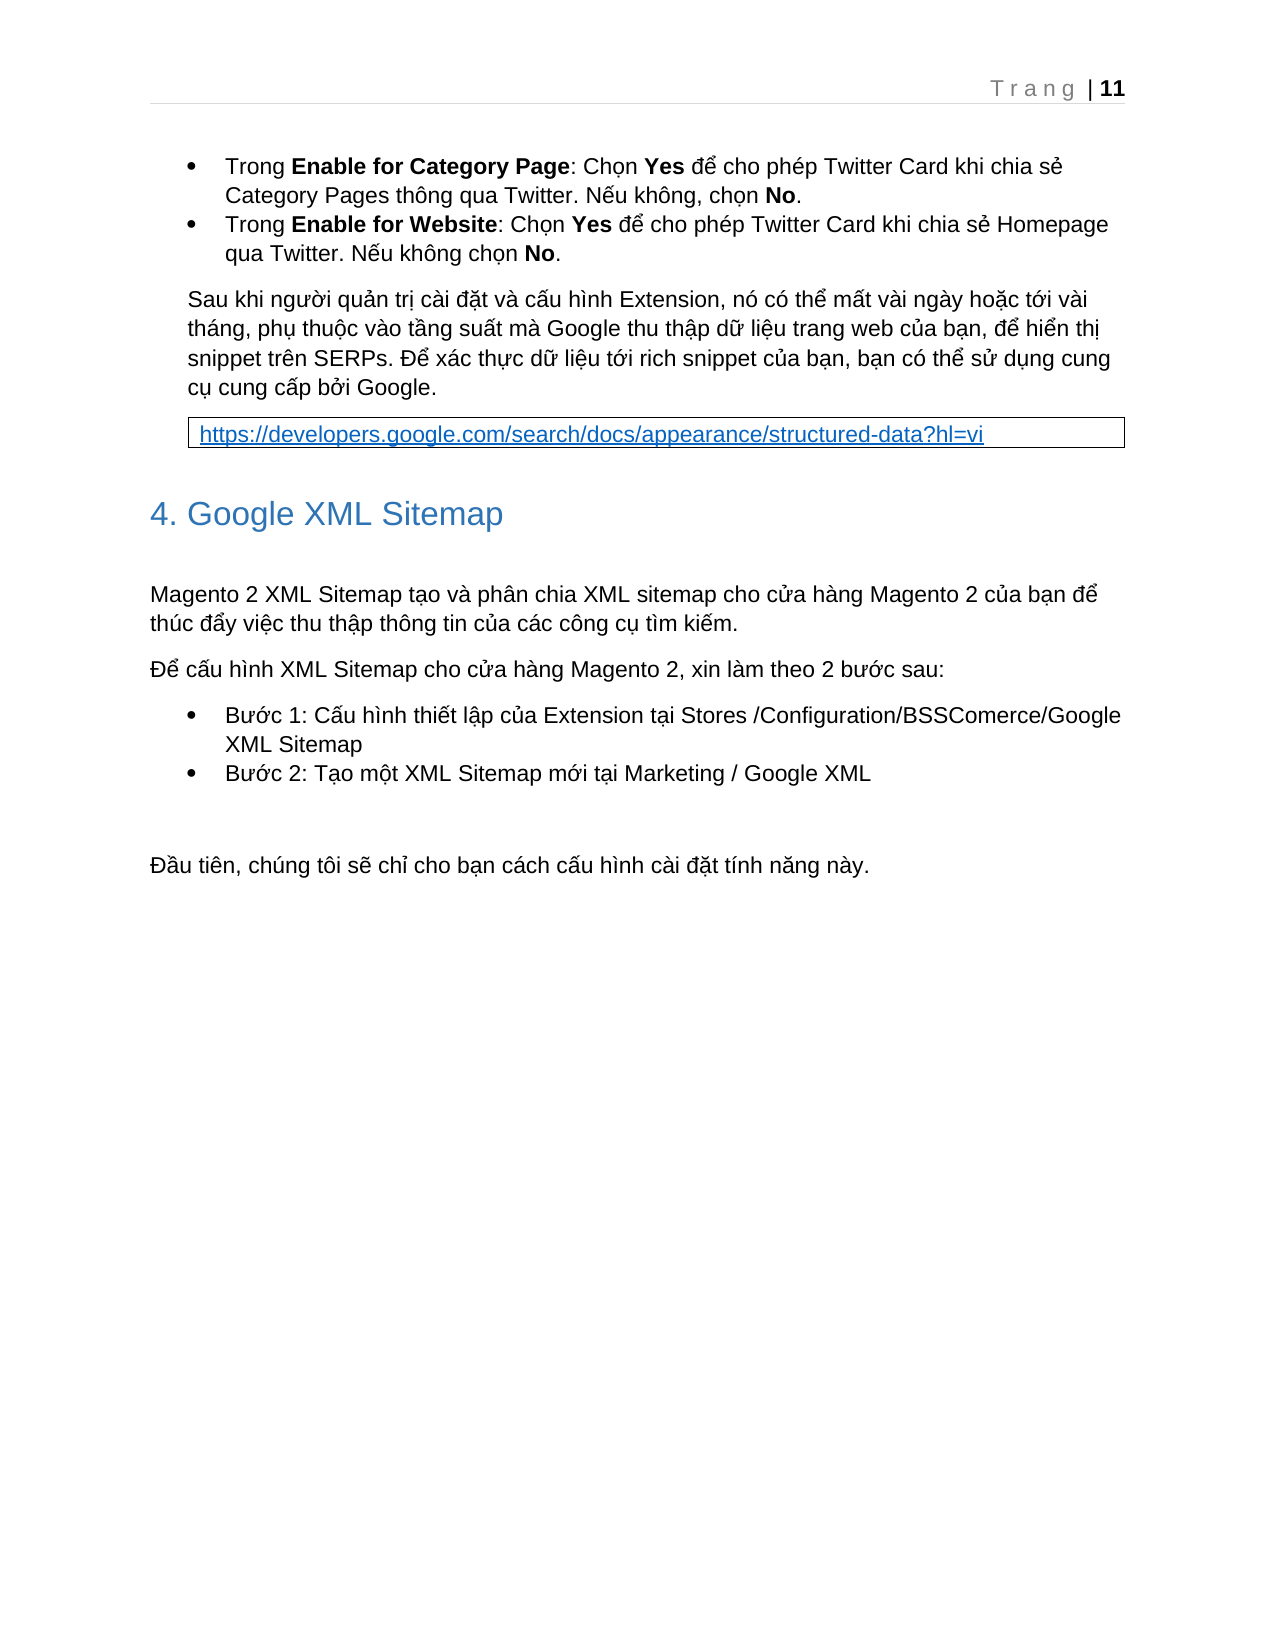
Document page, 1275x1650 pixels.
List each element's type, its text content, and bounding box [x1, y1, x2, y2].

list Bước 1: Cấu hình thiết lập của Extension tại Stores /Configuration/BSSComerce/Google XML Sitemap [187, 699, 1125, 757]
list Trong Enable for Category Page: Chọn Yes để cho phép Twitter Card khi chia sẻ Category Pages thông qua Twitter. Nếu không, chọn No. [187, 150, 1125, 208]
table_header https://developers.google.com/search/docs/appearance/structured-data?hl=vi [189, 418, 1124, 447]
subtitle 4. Google XML Sitemap [150, 494, 1125, 532]
list Trong Enable for Website: Chọn Yes để cho phép Twitter Card khi chia sẻ Homepage qua Twitter. Nếu không chọn No. [187, 208, 1125, 267]
text Sau khi người quản trị cài đặt và cấu hình Extension, nó có thể mất vài ngày hoặc tới vài tháng, phụ thuộc vào tầng suất mà Google thu thập dữ liệu trang web của bạn, để hiển thị snippet trên SERPs. Để xác thực dữ liệu tới rich snippet của bạn, bạn có thể sử dụng cung cụ cung cấp bởi Google. [187, 283, 1125, 400]
text Magento 2 XML Sitemap tạo và phân chia XML sitemap cho cửa hàng Magento 2 của bạn để thúc đẩy việc thu thập thông tin của các công cụ tìm kiếm. [150, 578, 1125, 636]
list Bước 2: Tạo một XML Sitemap mới tại Marketing / Google XML [187, 757, 1125, 786]
text Đầu tiên, chúng tôi sẽ chỉ cho bạn cách cấu hình cài đặt tính năng này. [150, 849, 1125, 878]
text Để cấu hình XML Sitemap cho cửa hàng Magento 2, xin làm theo 2 bước sau: [150, 653, 1125, 682]
